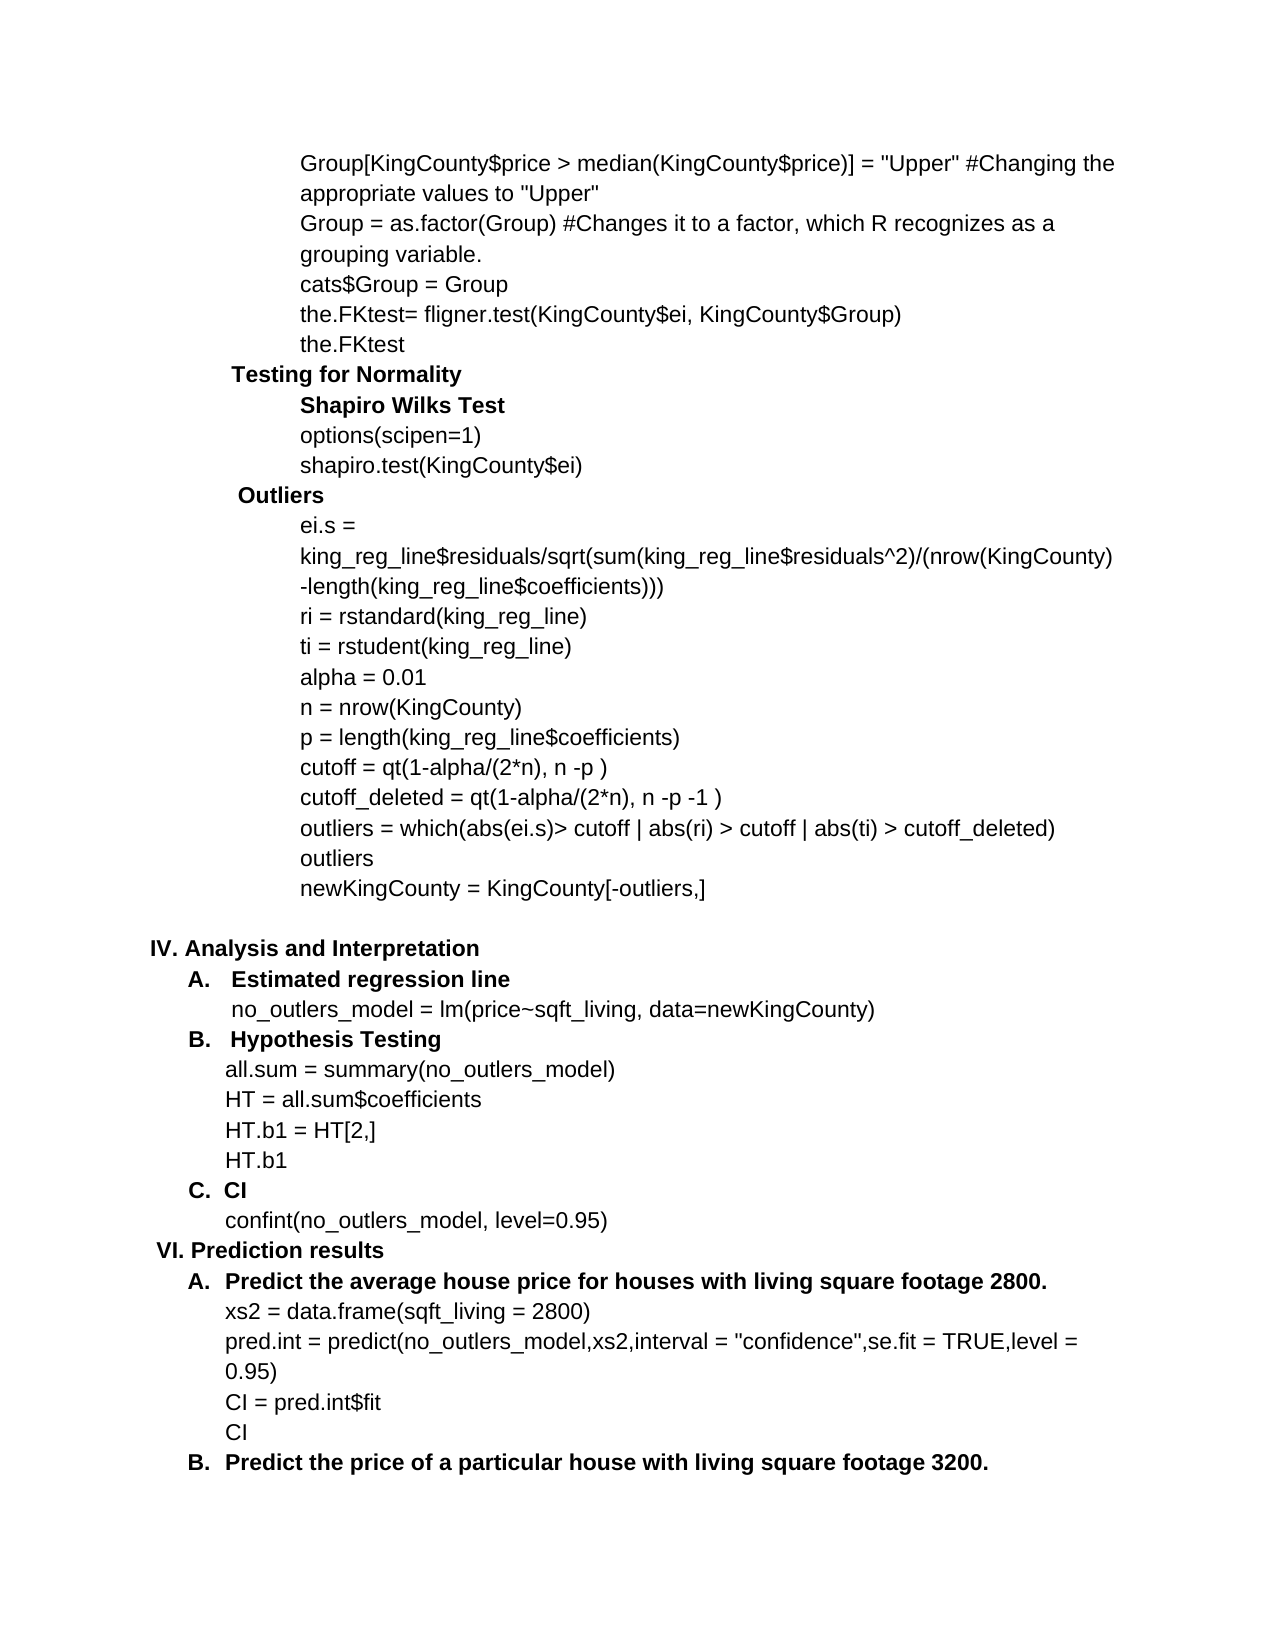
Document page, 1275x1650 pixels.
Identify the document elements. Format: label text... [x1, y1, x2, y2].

text Outliers [150, 482, 1125, 509]
text CI = pred.int$fit [225, 1388, 1125, 1415]
list Predict the average house price for houses with living square footage 2800. [187, 1268, 1125, 1294]
text newKingCounty = KingCounty[-outliers,] [300, 875, 1125, 901]
list Estimated regression line [187, 966, 1125, 992]
text Testing for Normality [225, 361, 1125, 388]
text HT.b1 = HT[2,] [225, 1117, 1125, 1143]
text ri = rstandard(king_reg_line) [300, 603, 1125, 629]
text ei.s = king_reg_line$residuals/sqrt(sum(king_reg_line$residuals^2)/(nrow(KingCounty) -length(king_reg_line$coefficients))) [300, 512, 1125, 599]
text CI [225, 1419, 1125, 1445]
text options(scipen=1) [225, 422, 1125, 448]
text no_outlers_model = lm(price~sqft_living, data=newKingCounty) [150, 996, 1125, 1022]
text Group = as.factor(Group) #Changes it to a factor, which R recognizes as a grouping variable. [300, 210, 1125, 267]
text p = length(king_reg_line$coefficients) [300, 724, 1125, 750]
text cutoff = qt(1-alpha/(2*n), n -p ) [300, 754, 1125, 781]
text cats$Group = Group [225, 271, 1125, 297]
text the.FKtest [225, 331, 1125, 358]
text B. Hypothesis Testing [150, 1026, 1125, 1052]
text alpha = 0.01 [300, 663, 1125, 690]
text all.sum = summary(no_outlers_model) [150, 1056, 1125, 1083]
text Group[KingCounty$price > median(KingCounty$price)] = "Upper" #Changing the appropriate values to "Upper" [300, 150, 1125, 207]
text the.FKtest= fligner.test(KingCounty$ei, KingCounty$Group) [225, 301, 1125, 327]
text shapiro.test(KingCounty$ei) [225, 452, 1125, 478]
text xs2 = data.frame(sqft_living = 2800) [225, 1298, 1125, 1324]
text pred.int = predict(no_outlers_model,xs2,interval = "confidence",se.fit = TRUE,level = 0.95) [225, 1328, 1125, 1385]
text C. CI [150, 1177, 1125, 1203]
text HT = all.sum$coefficients [225, 1086, 1125, 1113]
text cutoff_deleted = qt(1-alpha/(2*n), n -p -1 ) [300, 784, 1125, 811]
text outliers [300, 845, 1125, 871]
text ti = rstudent(king_reg_line) [300, 633, 1125, 660]
text outliers = which(abs(ei.s)> cutoff | abs(ri) > cutoff | abs(ti) > cutoff_deleted) [300, 814, 1125, 841]
text Shapiro Wilks Test [225, 392, 1125, 418]
text confint(no_outlers_model, level=0.95) [150, 1207, 1125, 1234]
text HT.b1 [225, 1147, 1125, 1173]
list Predict the price of a particular house with living square footage 3200. [187, 1449, 1125, 1475]
text n = nrow(KingCounty) [300, 694, 1125, 720]
text VI. Prediction results [150, 1237, 1125, 1264]
text IV. Analysis and Interpretation [150, 935, 1125, 962]
